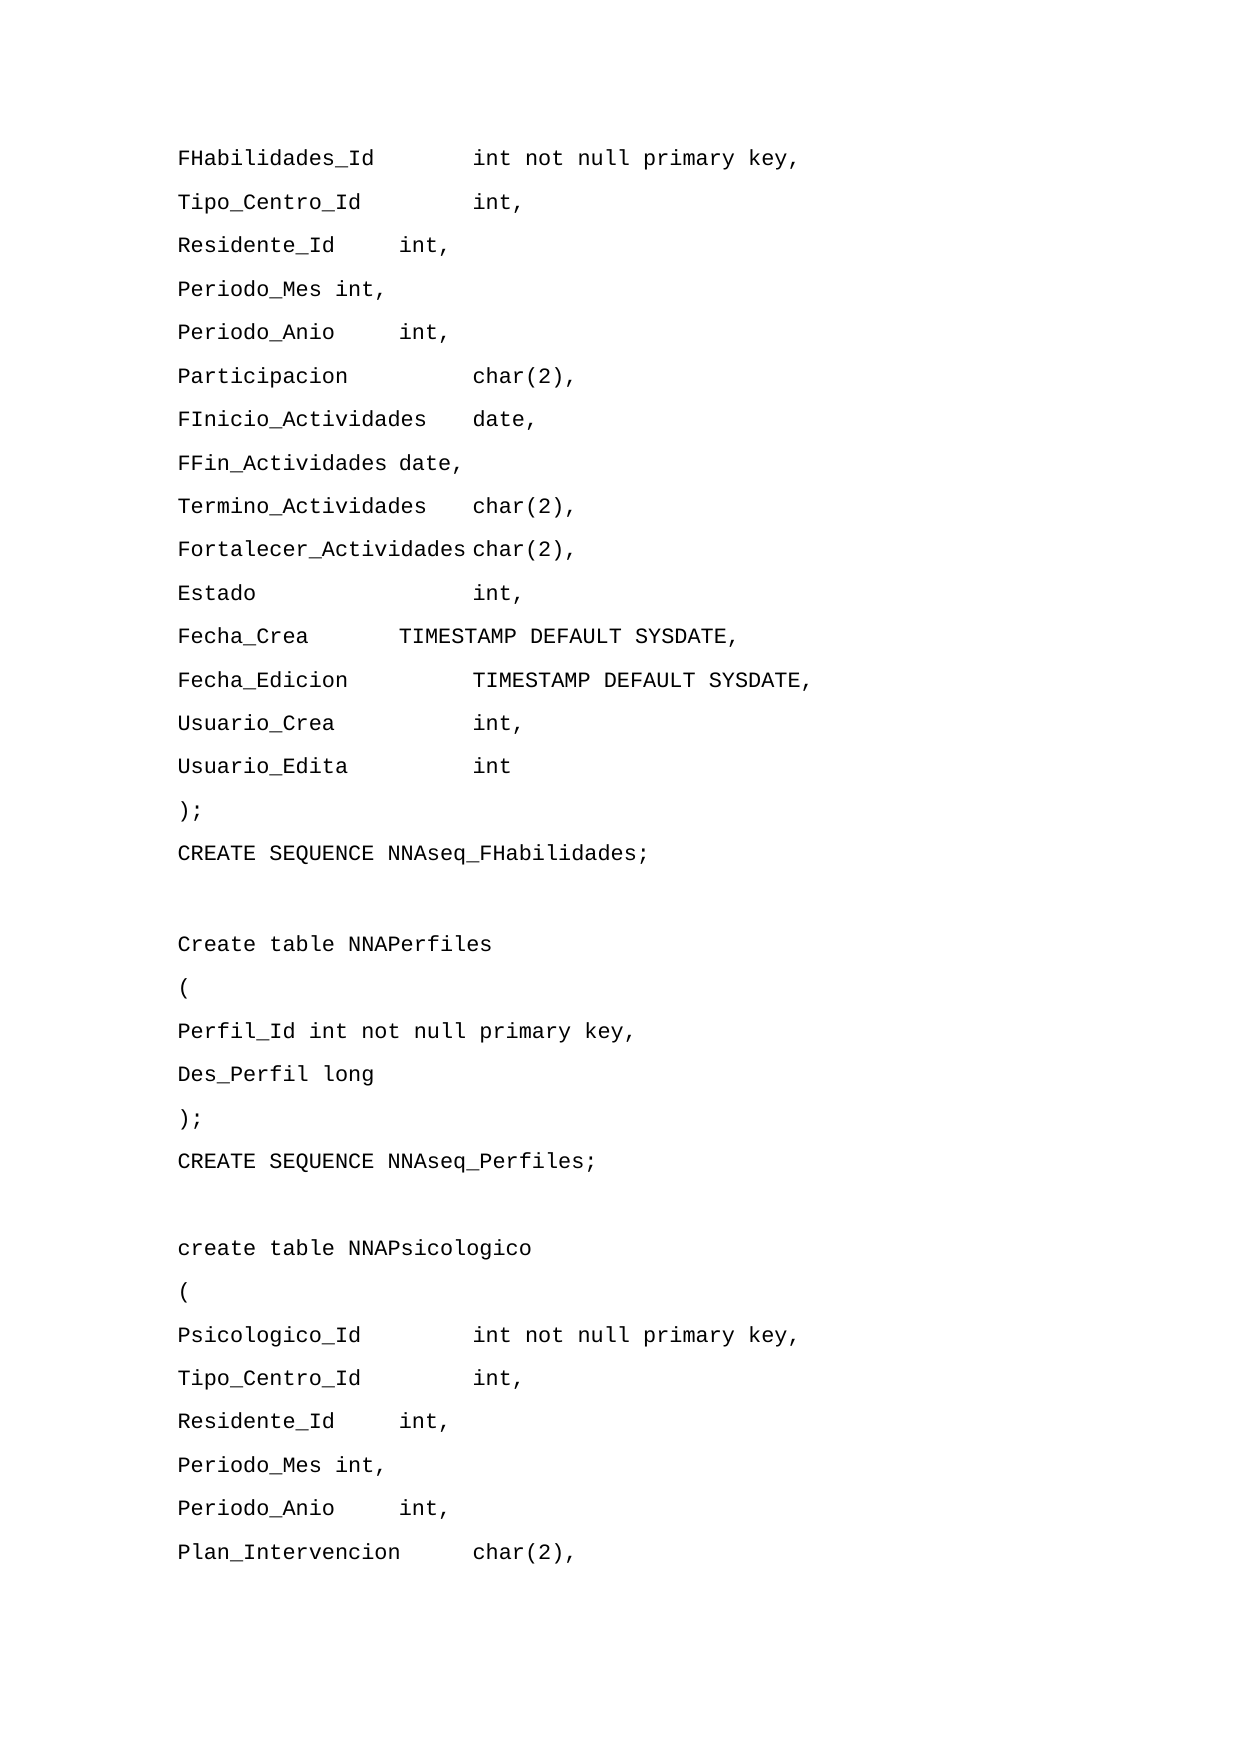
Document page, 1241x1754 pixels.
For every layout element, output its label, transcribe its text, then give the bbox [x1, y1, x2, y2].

text create table NNAPsicologico [177, 1237, 1063, 1262]
text Periodo_Mes int, [177, 1454, 1063, 1479]
text Des_Perfil long [177, 1063, 1063, 1088]
text FFin_Actividades date, [177, 452, 1063, 476]
text Residente_Id int, [177, 1411, 1063, 1436]
text Create table NNAPerfiles [177, 933, 1063, 958]
text Usuario_Crea int, [177, 712, 1063, 737]
text Estado int, [177, 582, 1063, 607]
text FHabilidades_Id int not null primary key, [177, 148, 1063, 172]
text Periodo_Anio int, [177, 1498, 1063, 1522]
text CREATE SEQUENCE NNAseq_Perfiles; [177, 1150, 1063, 1175]
text Psicologico_Id int not null primary key, [177, 1324, 1063, 1349]
text Perfil_Id int not null primary key, [177, 1020, 1063, 1044]
text FInicio_Actividades date, [177, 408, 1063, 433]
text Fortalecer_Actividades char(2), [177, 538, 1063, 563]
text Residente_Id int, [177, 234, 1063, 259]
text Usuario_Edita int [177, 756, 1063, 781]
text Termino_Actividades char(2), [177, 495, 1063, 520]
text Tipo_Centro_Id int, [177, 1367, 1063, 1392]
text Participacion char(2), [177, 365, 1063, 389]
text Plan_Intervencion char(2), [177, 1541, 1063, 1566]
text ); [177, 799, 1063, 824]
text Tipo_Centro_Id int, [177, 191, 1063, 216]
text ( [177, 976, 1063, 1001]
text ( [177, 1280, 1063, 1305]
text ); [177, 1107, 1063, 1131]
text CREATE SEQUENCE NNAseq_FHabilidades; [177, 843, 1063, 867]
text Periodo_Mes int, [177, 278, 1063, 303]
text Fecha_Edicion TIMESTAMP DEFAULT SYSDATE, [177, 669, 1063, 694]
text Periodo_Anio int, [177, 321, 1063, 346]
text Fecha_Crea TIMESTAMP DEFAULT SYSDATE, [177, 625, 1063, 650]
